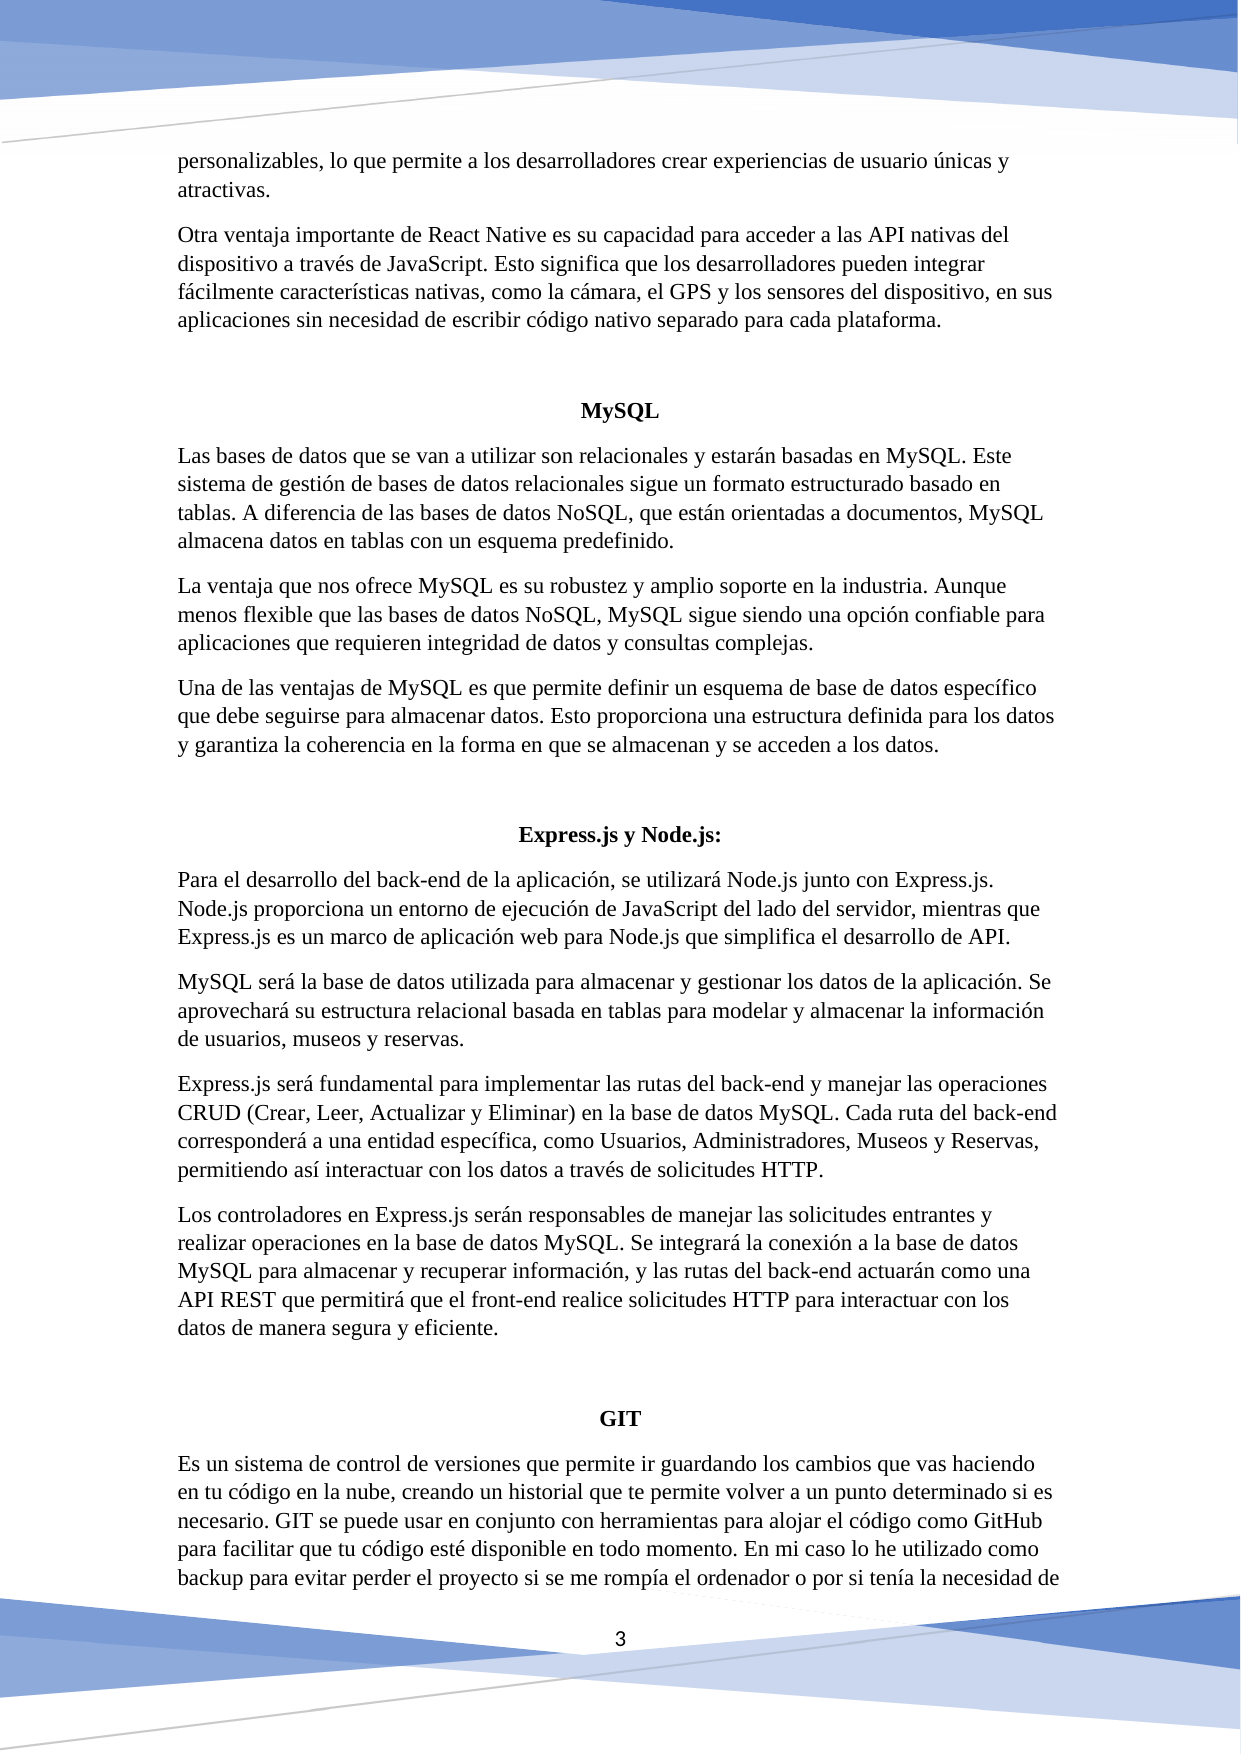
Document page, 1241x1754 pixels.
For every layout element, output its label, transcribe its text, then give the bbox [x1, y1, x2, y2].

text GIT [177, 1405, 1063, 1431]
text Otra ventaja importante de React Native es su capacidad para acceder a las API nativas del dispositivo a través de JavaScript. Esto significa que los desarrolladores pueden integrar fácilmente características nativas, como la cámara, el GPS y los sensores del dispositivo, en sus aplicaciones sin necesidad de escribir código nativo separado para cada plataforma. [177, 221, 1063, 333]
text Para el desarrollo del back-end de la aplicación, se utilizará Node.js junto con Express.js. Node.js proporciona un entorno de ejecución de JavaScript del lado del servidor, mientras que Express.js es un marco de aplicación web para Node.js que simplifica el desarrollo de API. [177, 866, 1063, 949]
text Una de las ventajas de MySQL es que permite definir un esquema de base de datos específico que debe seguirse para almacenar datos. Esto proporciona una estructura definida para los datos y garantiza la coherencia en la forma en que se almacenan y se acceden a los datos. [177, 674, 1063, 757]
text Los controladores en Express.js serán responsables de manejar las solicitudes entrantes y realizar operaciones en la base de datos MySQL. Se integrará la conexión a la base de datos MySQL para almacenar y recuperar información, y las rutas del back-end actuarán como una API REST que permitirá que el front-end realice solicitudes HTTP para interactuar con los datos de manera segura y eficiente. [177, 1201, 1063, 1341]
text Express.js y Node.js: [177, 821, 1063, 848]
picture [0, 0, 1238, 155]
text Las bases de datos que se van a utilizar son relacionales y estarán basadas en MySQL. Este sistema de gestión de bases de datos relacionales sigue un formato estructurado basado en tablas. A diferencia de las bases de datos NoSQL, que están orientadas a documentos, MySQL almacena datos en tablas con un esquema predefinido. [177, 442, 1063, 553]
text MySQL será la base de datos utilizada para almacenar y gestionar los datos de la aplicación. Se aprovechará su estructura relacional basada en tablas para modelar y almacenar la información de usuarios, museos y reservas. [177, 968, 1063, 1052]
text Express.js será fundamental para implementar las rutas del back-end y manejar las operaciones CRUD (Crear, Leer, Actualizar y Eliminar) en la base de datos MySQL. Cada ruta del back-end corresponderá a una entidad específica, como Usuarios, Administradores, Museos y Reservas, permitiendo así interactuar con los datos a través de solicitudes HTTP. [177, 1070, 1063, 1182]
text MySQL [177, 397, 1063, 423]
picture [0, 1575, 1241, 1754]
text La ventaja que nos ofrece MySQL es su robustez y amplio soporte en la industria. Aunque menos flexible que las bases de datos NoSQL, MySQL sigue siendo una opción confiable para aplicaciones que requieren integridad de datos y consultas complejas. [177, 572, 1063, 655]
